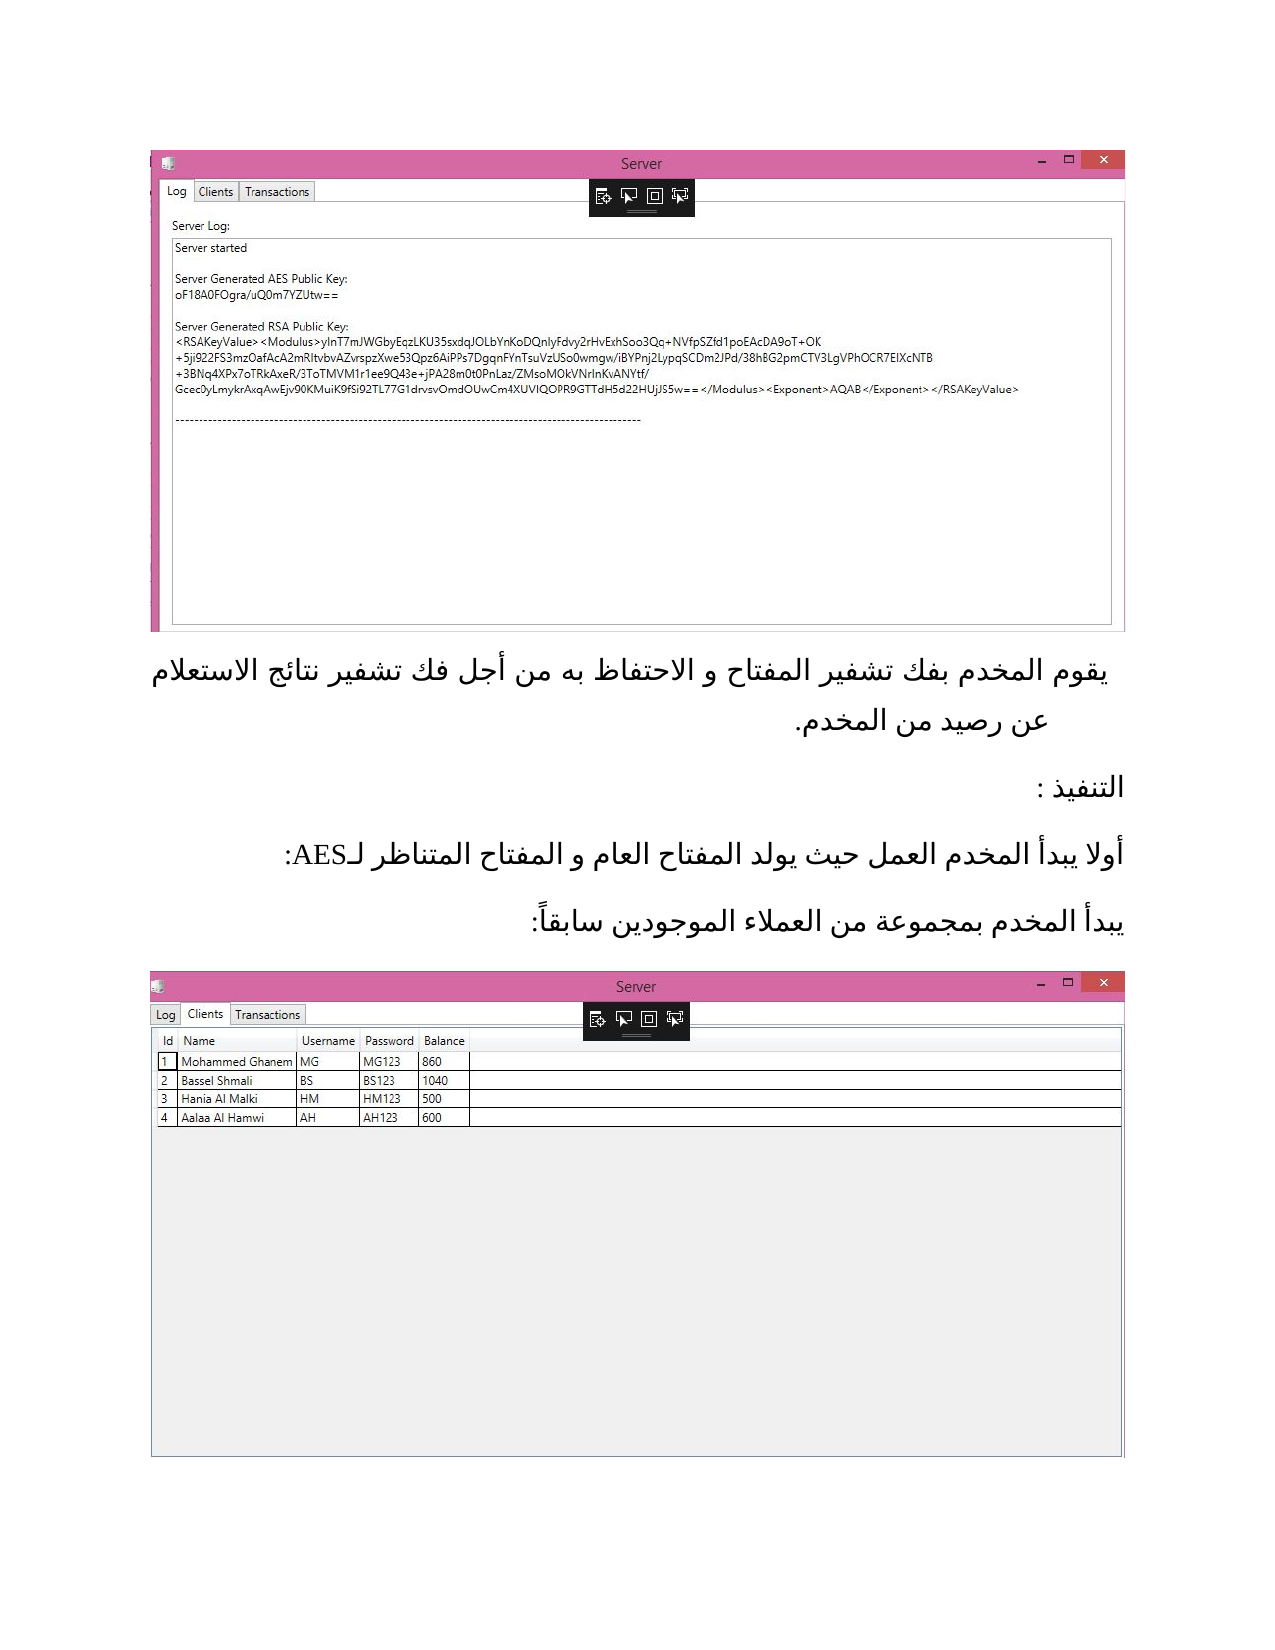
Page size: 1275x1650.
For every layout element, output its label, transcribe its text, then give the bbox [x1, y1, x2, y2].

text يبدأ المخدم بمجموعة من العملاء الموجودين سابقاً: [150, 904, 1125, 938]
list يقوم المخدم بفك تشفير المفتاح و الاحتفاظ به من أجل فك تشفير نتائج الاستعلام عن رصيد من المخدم. [150, 632, 1087, 737]
text التنفيذ : [150, 770, 1125, 804]
text أولا يبدأ المخدم العمل حيث يولد المفتاح العام و المفتاح المتناظر لـAES: [150, 837, 1125, 871]
picture [150, 150, 1125, 632]
picture [150, 971, 1125, 1458]
